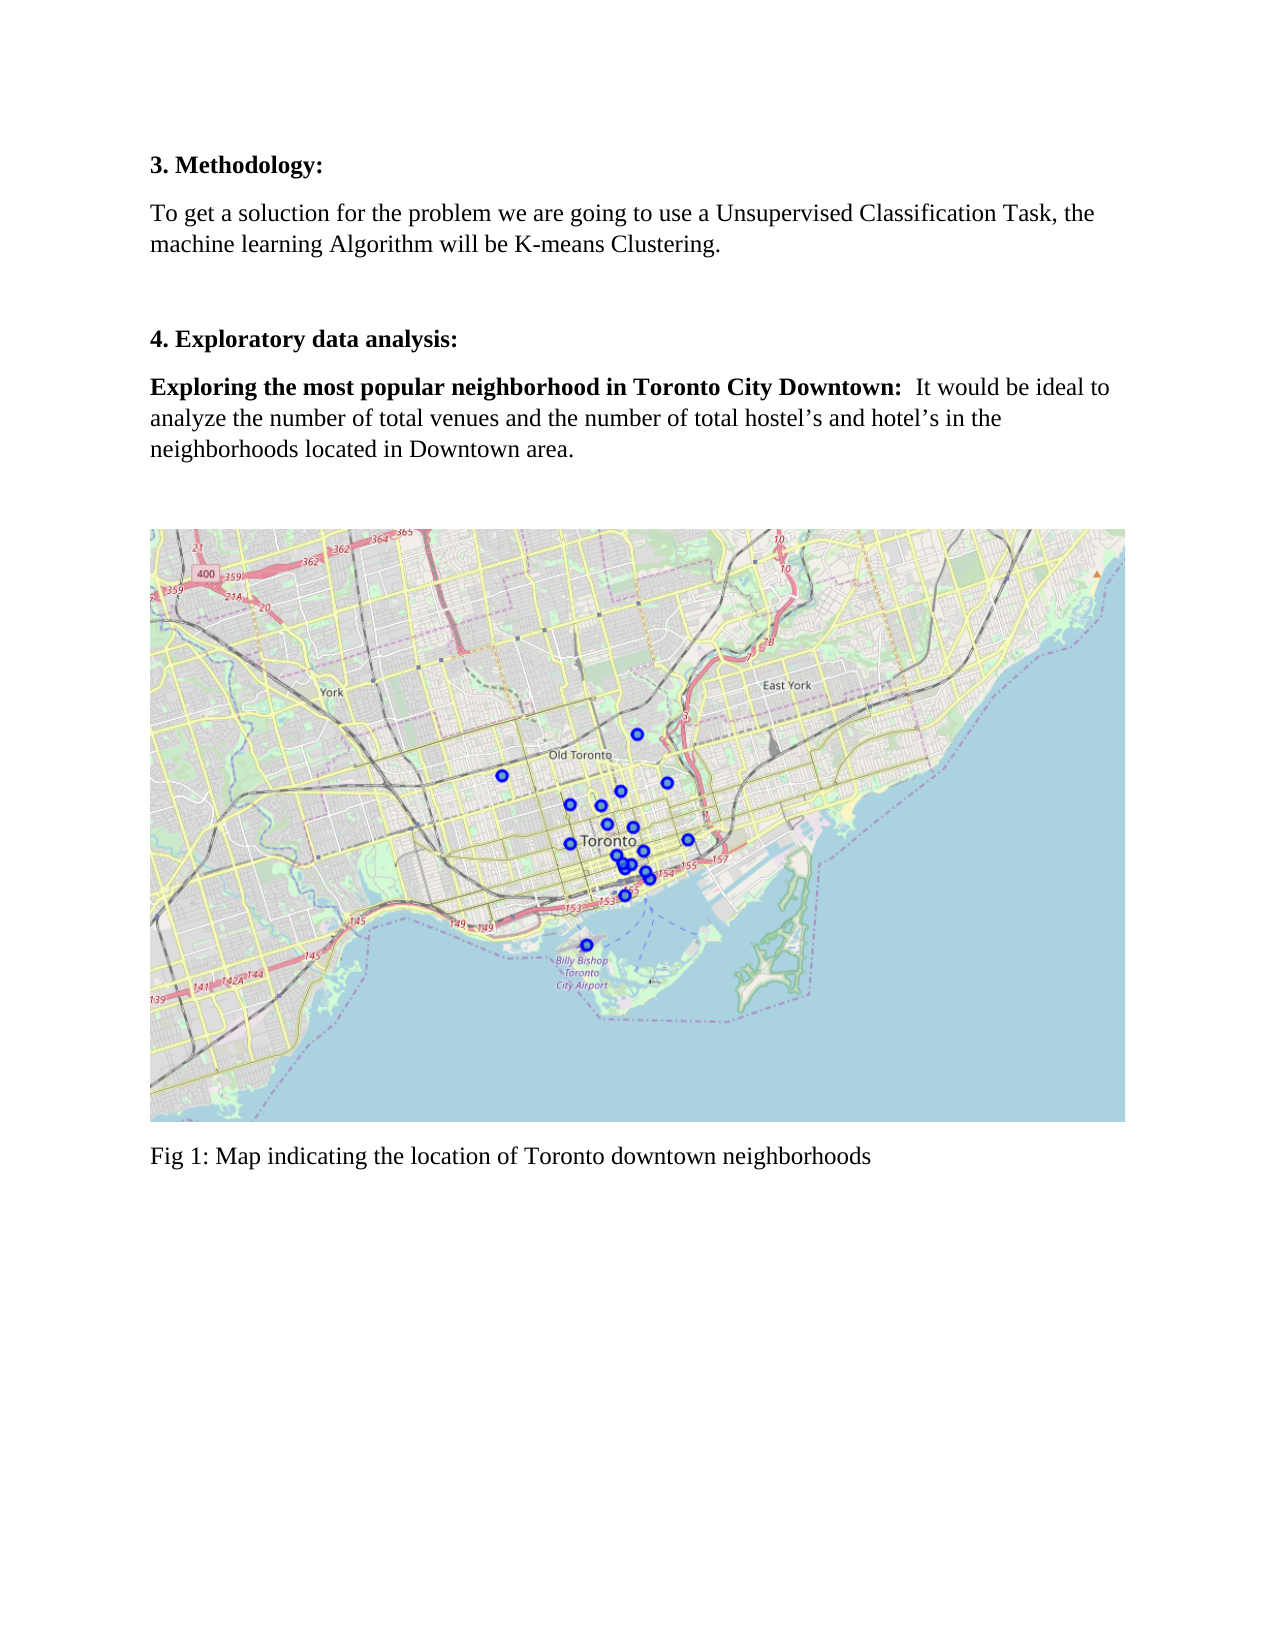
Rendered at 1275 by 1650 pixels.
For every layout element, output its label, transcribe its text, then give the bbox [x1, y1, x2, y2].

text 4. Exploratory data analysis: [150, 324, 1125, 353]
text Exploring the most popular neighborhood in Toronto City Downtown: It would be ideal to analyze the number of total venues and the number of total hostel’s and hotel’s in the neighborhoods located in Downtown area. [150, 372, 1125, 463]
text To get a soluction for the problem we are going to use a Unsupervised Classification Task, the machine learning Algorithm will be K-means Clustering. [150, 198, 1125, 257]
picture [150, 529, 1125, 1122]
text Fig 1: Map indicating the location of Toronto downtown neighborhoods [150, 1141, 1125, 1169]
text 3. Methodology: [150, 150, 1125, 179]
